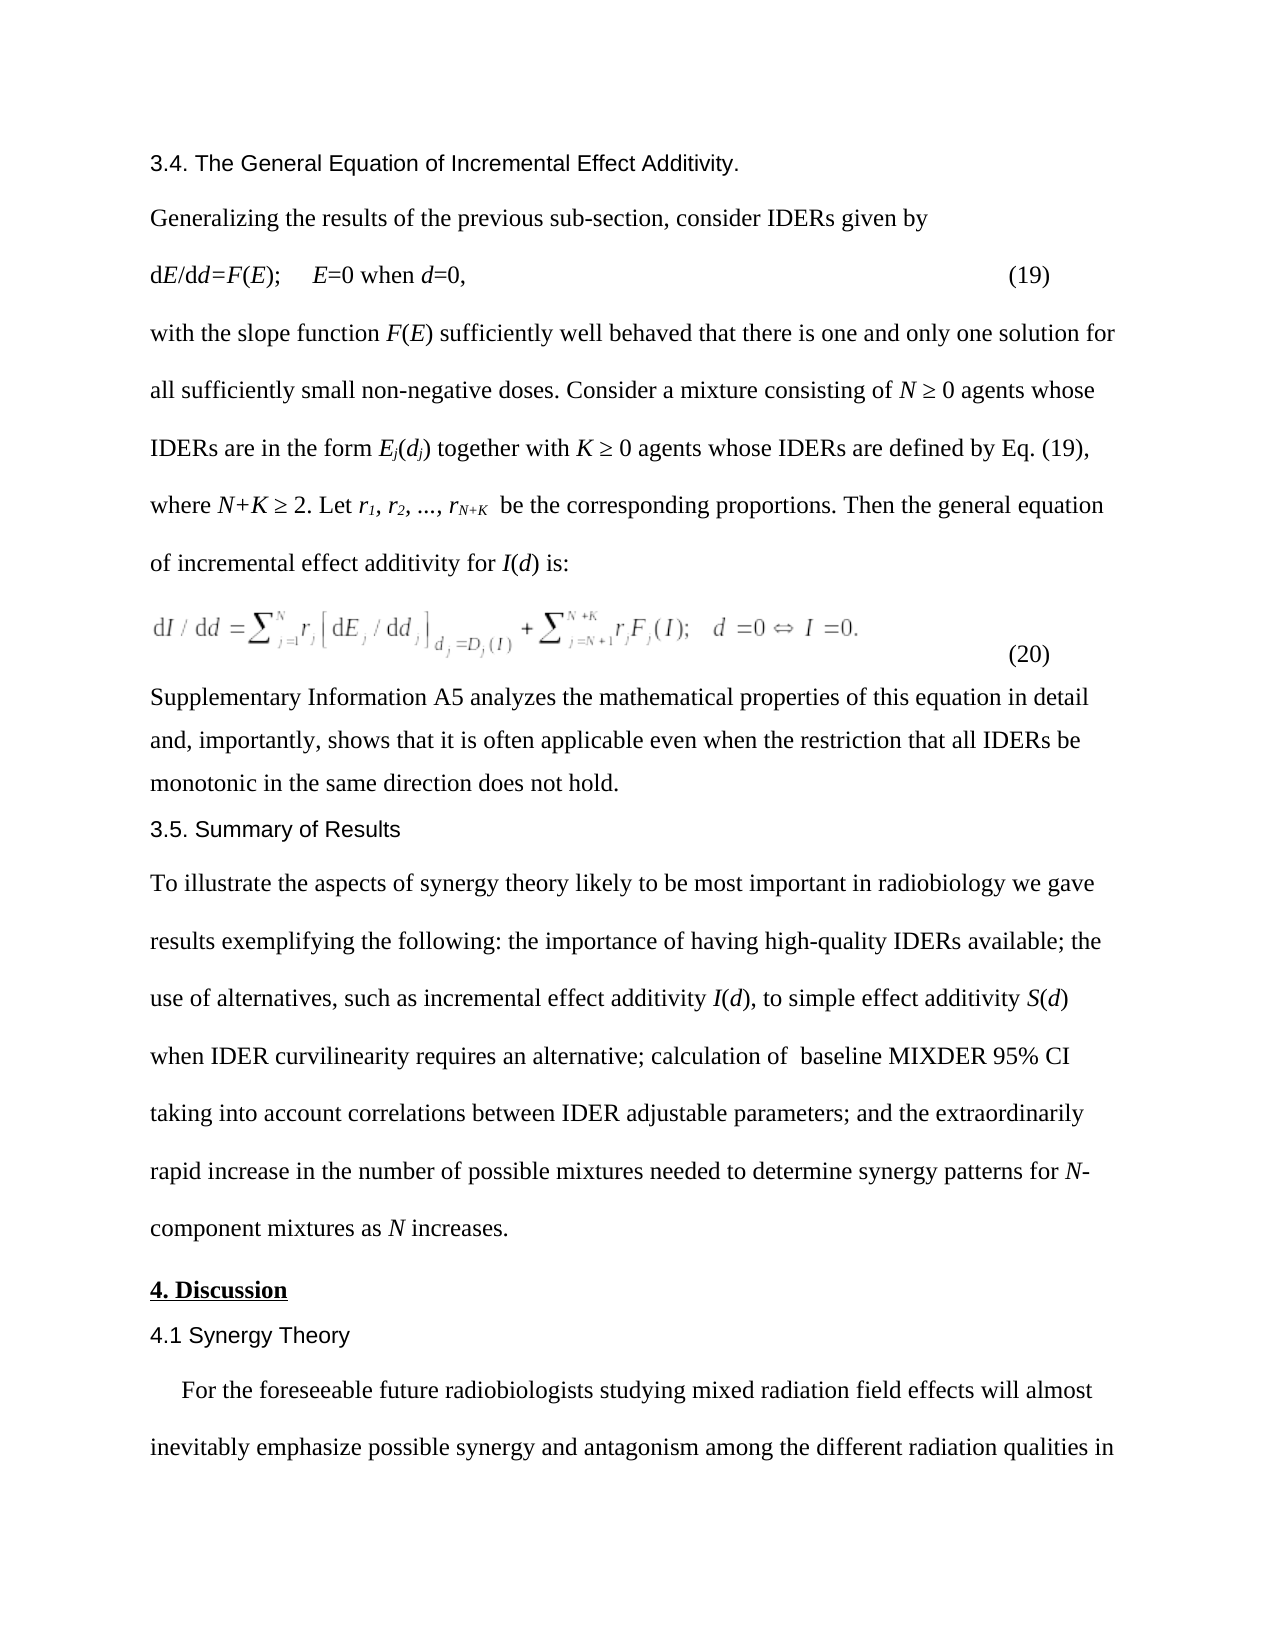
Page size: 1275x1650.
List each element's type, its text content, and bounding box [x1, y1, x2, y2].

text (20) [150, 605, 1125, 668]
text dE/dd=F(E); E=0 when d=0, (19) [150, 260, 1125, 289]
text with the slope function F(E) sufficiently well behaved that there is one and only one solution for all sufficiently small non-negative doses. Consider a mixture consisting of N ≥ 0 agents whose IDERs are in the form Ej(dj) together with K ≥ 0 agents whose IDERs are defined by Eq. (19), where N+K ≥ 2. Let r1, r2, ..., rN+K be the corresponding proportions. Then the general equation of incremental effect additivity for I(d) is: [150, 318, 1125, 576]
subtitle 4.1 Synergy Theory [150, 1322, 1125, 1348]
text Supplementary Information A5 analyzes the mathematical properties of this equation in detail and, importantly, shows that it is often applicable even when the restriction that all IDERs be monotonic in the same direction does not hold. [150, 682, 1125, 797]
text Generalizing the results of the previous sub-section, consider IDERs given by [150, 203, 1125, 231]
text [150, 1375, 1125, 1461]
subtitle 3.4. The General Equation of Incremental Effect Additivity. [150, 150, 1125, 176]
text To illustrate the aspects of synergy theory likely to be most important in radiobiology we gave results exemplifying the following: the importance of having high-quality IDERs available; the use of alternatives, such as incremental effect additivity I(d), to simple effect additivity S(d) when IDER curvilinearity requires an alternative; calculation of baseline MIXDER 95% CI taking into account correlations between IDER adjustable parameters; and the extraordinarily rapid increase in the number of possible mixtures needed to determine synergy patterns for N-component mixtures as N increases. [150, 868, 1125, 1242]
subtitle 4. Discussion [150, 1275, 1125, 1304]
subtitle 3.5. Summary of Results [150, 816, 1125, 842]
